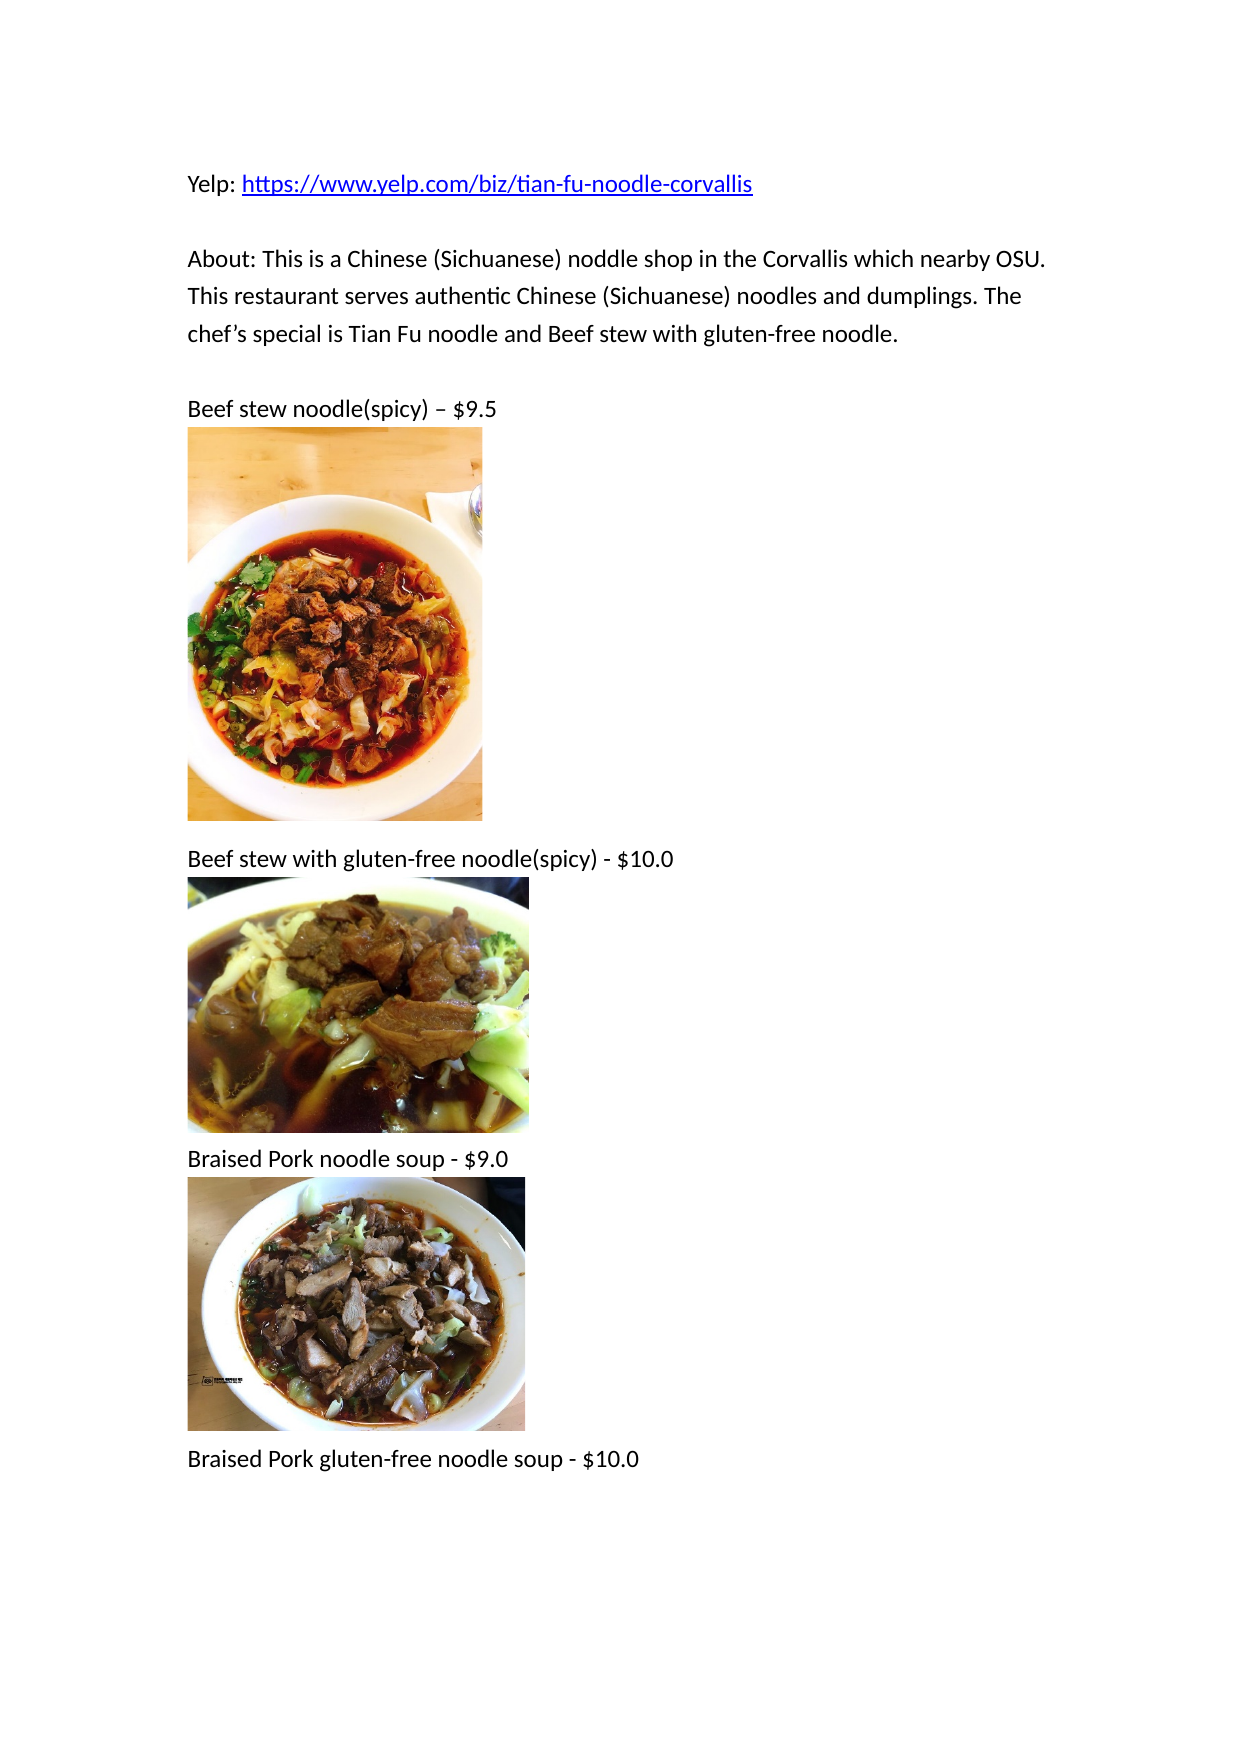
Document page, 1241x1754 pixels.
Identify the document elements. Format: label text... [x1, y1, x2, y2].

text About: This is a Chinese (Sichuanese) noddle shop in the Corvallis which nearby OSU. This restaurant serves authentic Chinese (Sichuanese) noodles and dumplings. The chef’s special is Tian Fu noodle and Beef stew with gluten-free noodle. [187, 239, 1053, 352]
picture [187, 427, 483, 821]
text Braised Pork gluten-free noodle soup - $10.0 [187, 1439, 1053, 1477]
text Beef stew noodle(spicy) – $9.5 [187, 389, 1053, 427]
text Yelp: https://www.yelp.com/biz/tian-fu-noodle-corvallis [187, 164, 1053, 202]
text Braised Pork noodle soup - $9.0 [187, 1139, 1053, 1177]
picture [187, 1177, 525, 1431]
text Beef stew with gluten-free noodle(spicy) - $10.0 [187, 839, 1053, 877]
picture [187, 877, 529, 1133]
